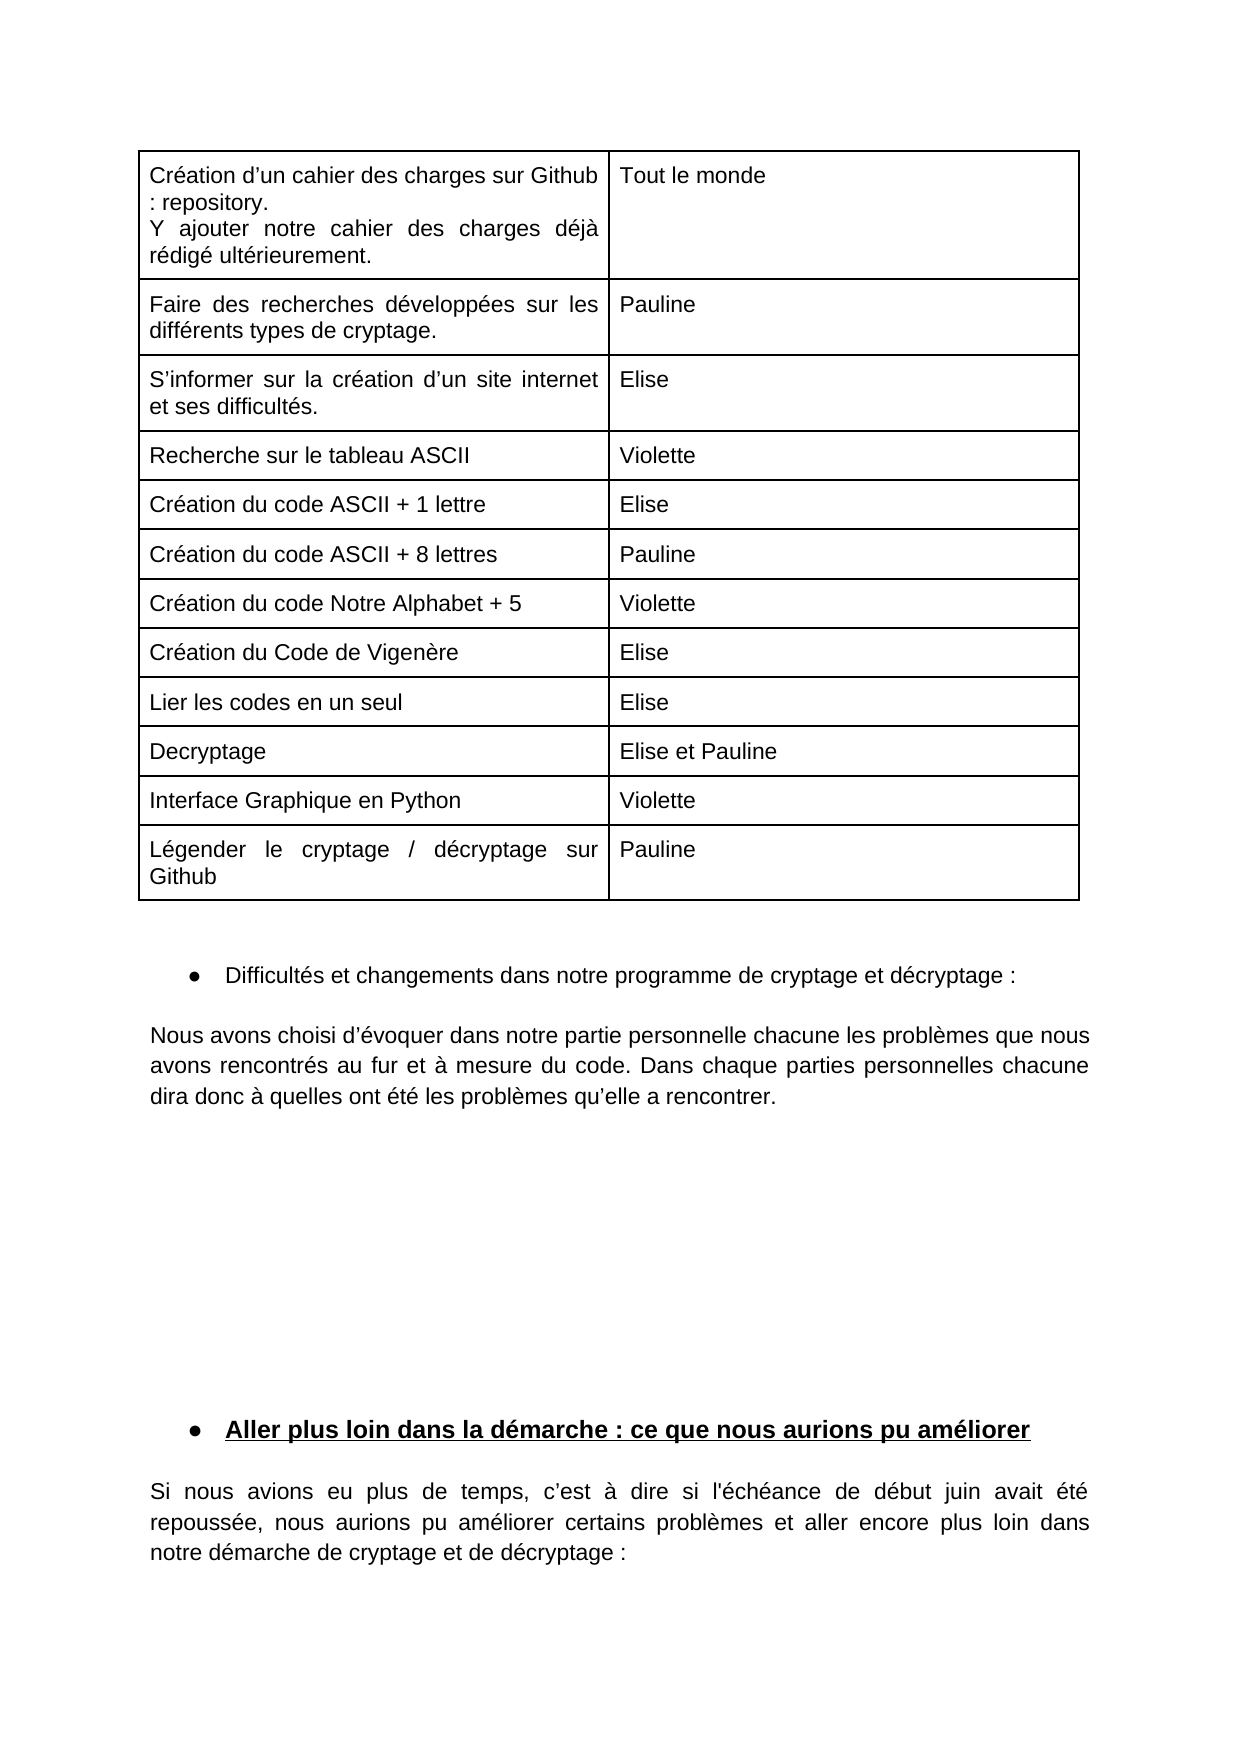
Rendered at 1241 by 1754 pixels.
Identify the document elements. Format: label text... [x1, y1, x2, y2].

table_cell Tout le monde [610, 152, 1078, 278]
table_cell Création d’un cahier des charges sur Github : repository. Y ajouter notre cahier des charges déjà rédigé ultérieurement. [140, 152, 608, 278]
table_cell Pauline [610, 826, 1078, 899]
table_cell Elise [610, 678, 1078, 725]
table_cell Violette [610, 777, 1078, 824]
table_cell Création du code ASCII + 1 lettre [140, 481, 608, 528]
list Aller plus loin dans la démarche : ce que nous aurions pu améliorer [187, 1415, 1090, 1444]
table_cell Recherche sur le tableau ASCII [140, 432, 608, 479]
table_cell S’informer sur la création d’un site internet et ses difficultés. [140, 356, 608, 429]
table_cell Violette [610, 580, 1078, 627]
table_cell Création du Code de Vigenère [140, 629, 608, 676]
table_cell Pauline [610, 280, 1078, 354]
table_cell Elise et Pauline [610, 727, 1078, 774]
table_cell Création du code ASCII + 8 lettres [140, 530, 608, 577]
table_cell Interface Graphique en Python [140, 777, 608, 824]
table_cell Elise [610, 629, 1078, 676]
list Difficultés et changements dans notre programme de cryptage et décryptage : [187, 962, 1090, 988]
table_cell Faire des recherches développées sur les différents types de cryptage. [140, 280, 608, 354]
table_cell Légender le cryptage / décryptage sur Github [140, 826, 608, 899]
table_cell Lier les codes en un seul [140, 678, 608, 725]
text Si nous avions eu plus de temps, c’est à dire si l'échéance de début juin avait été repoussée, nous aurions pu améliorer certains problèmes et aller encore plus loin dans notre démarche de cryptage et de décryptage : [150, 1478, 1090, 1565]
table_cell Pauline [610, 530, 1078, 577]
table_cell Elise [610, 481, 1078, 528]
table_cell Elise [610, 356, 1078, 429]
table_cell Violette [610, 432, 1078, 479]
text Nous avons choisi d’évoquer dans notre partie personnelle chacune les problèmes que nous avons rencontrés au fur et à mesure du code. Dans chaque parties personnelles chacune dira donc à quelles ont été les problèmes qu’elle a rencontrer. [150, 1022, 1090, 1109]
table_cell Decryptage [140, 727, 608, 774]
table_cell Création du code Notre Alphabet + 5 [140, 580, 608, 627]
